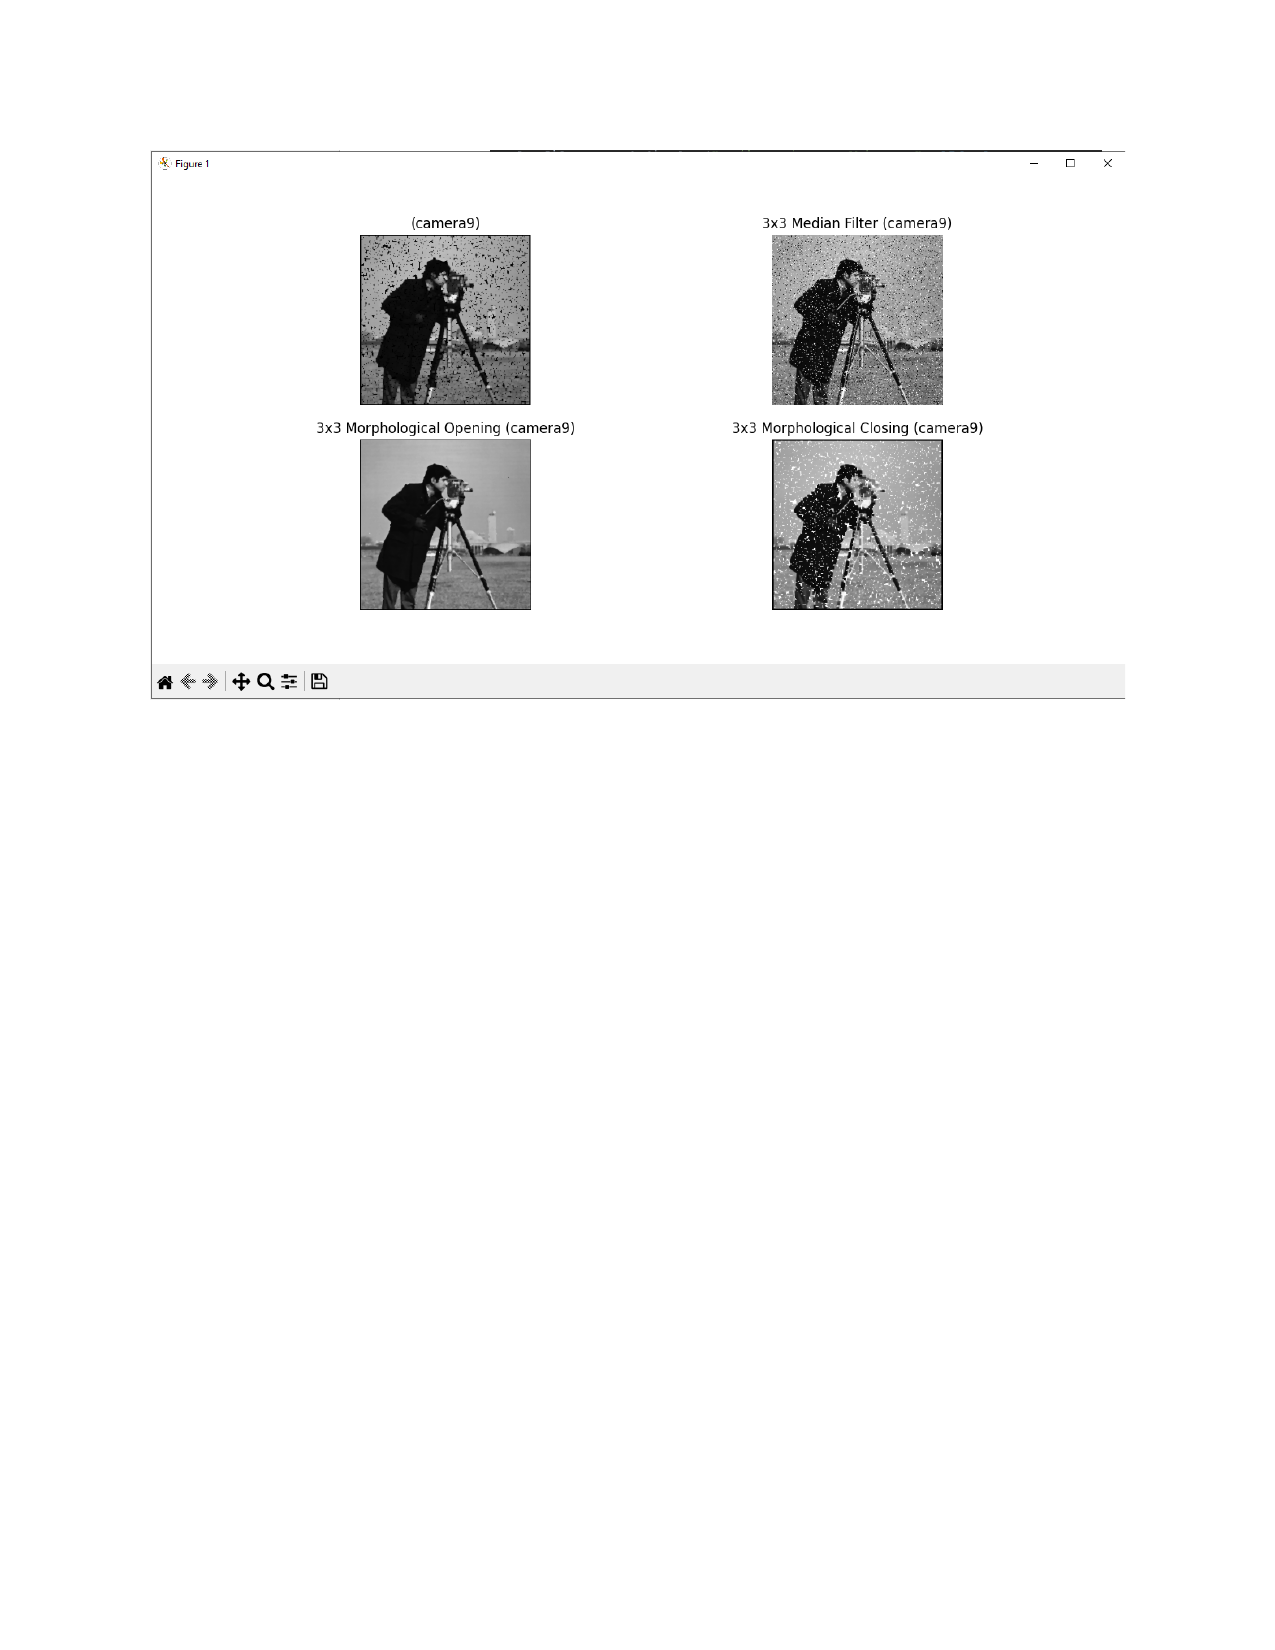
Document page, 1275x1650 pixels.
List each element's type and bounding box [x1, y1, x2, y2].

picture [150, 150, 1125, 700]
